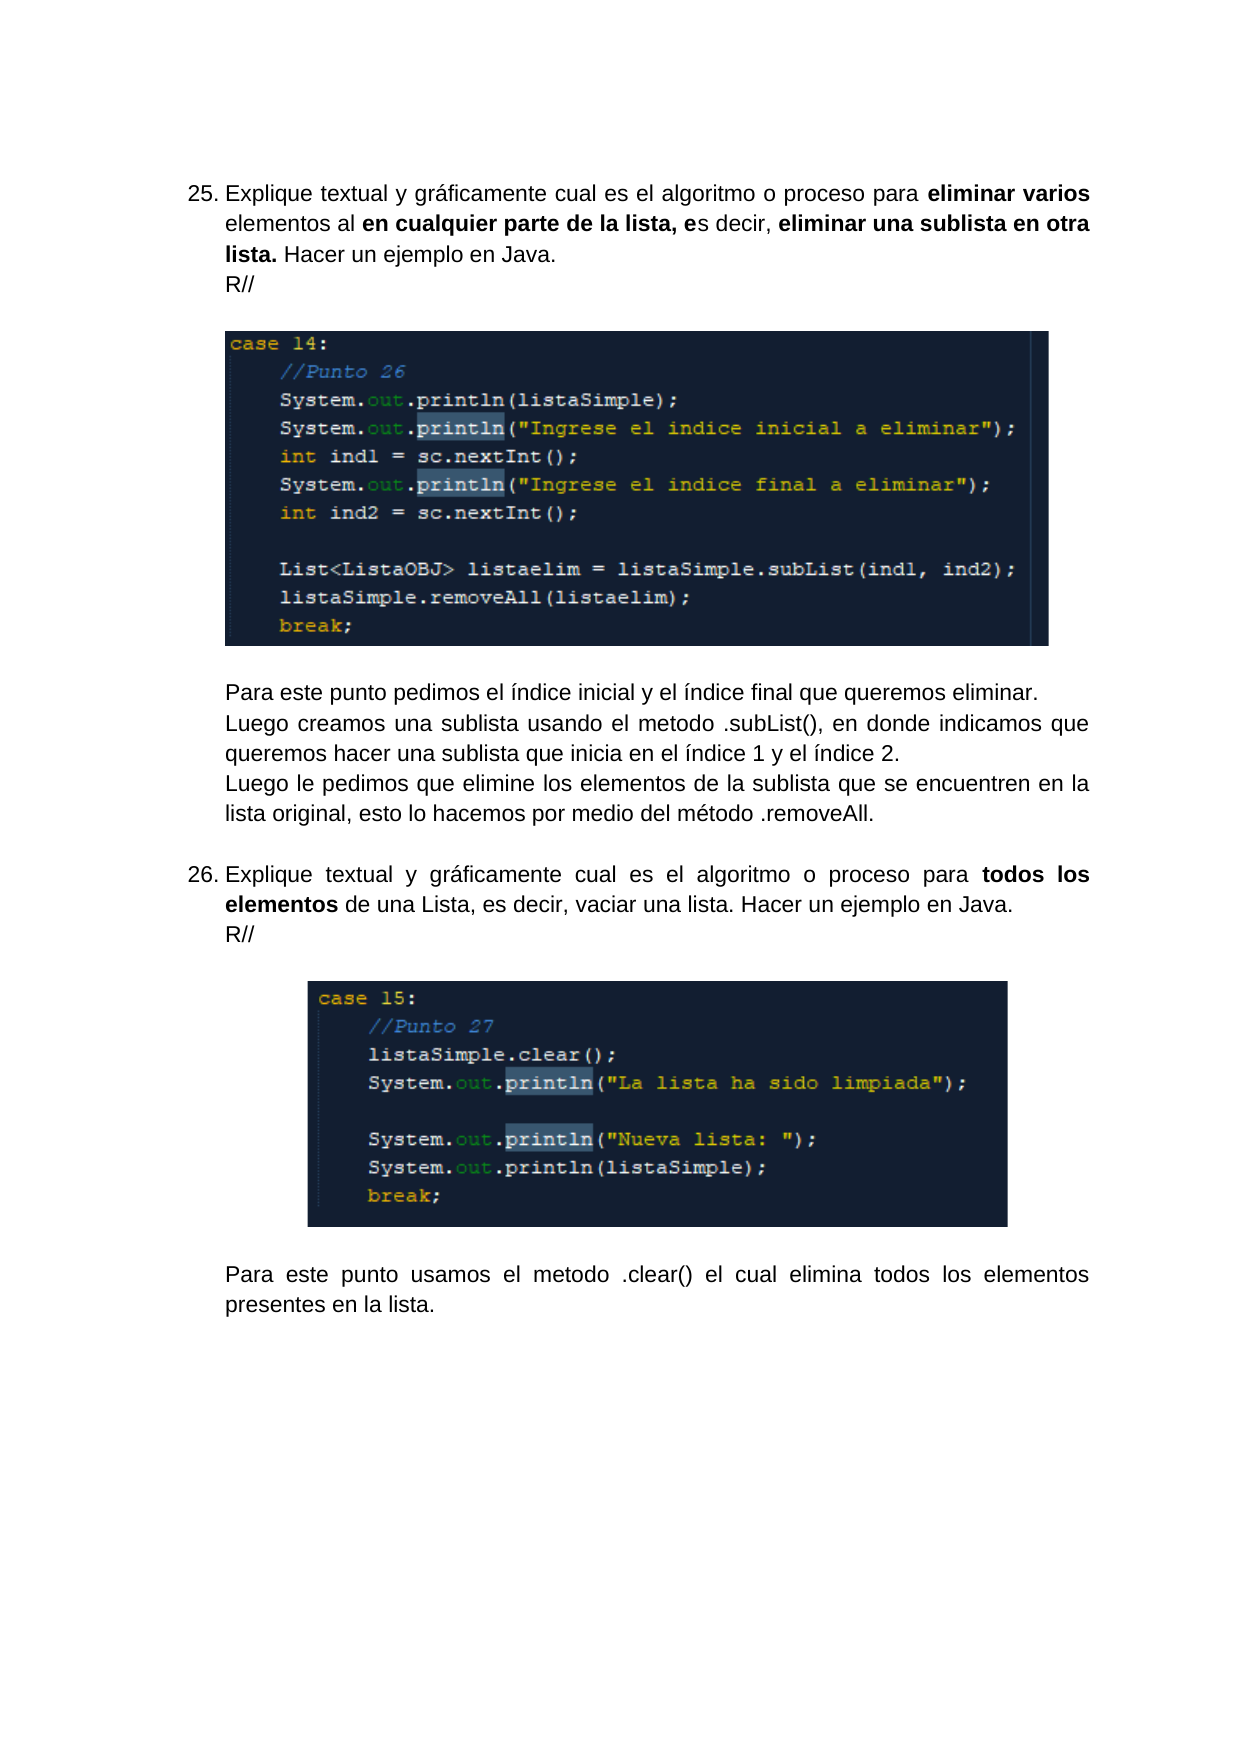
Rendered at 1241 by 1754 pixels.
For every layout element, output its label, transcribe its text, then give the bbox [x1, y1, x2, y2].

list Explique textual y gráficamente cual es el algoritmo o proceso para eliminar varios elementos al en cualquier parte de la lista, es decir, eliminar una sublista en otra lista. Hacer un ejemplo en Java. [187, 180, 1090, 267]
text Para este punto usamos el metodo .clear() el cual elimina todos los elementos presentes en la lista. [225, 1261, 1090, 1317]
picture [225, 331, 1049, 646]
list Explique textual y gráficamente cual es el algoritmo o proceso para todos los elementos de una Lista, es decir, vaciar una lista. Hacer un ejemplo en Java. [187, 861, 1090, 917]
text Luego creamos una sublista usando el metodo .subList(), en donde indicamos que queremos hacer una sublista que inicia en el índice 1 y el índice 2. [225, 709, 1090, 766]
text R// [225, 921, 1090, 947]
text R// [225, 271, 1090, 297]
picture [307, 981, 1008, 1227]
text Luego le pedimos que elimine los elementos de la sublista que se encuentren en la lista original, esto lo hacemos por medio del método .removeAll. [225, 770, 1090, 827]
text Para este punto pedimos el índice inicial y el índice final que queremos eliminar. [225, 679, 1090, 706]
